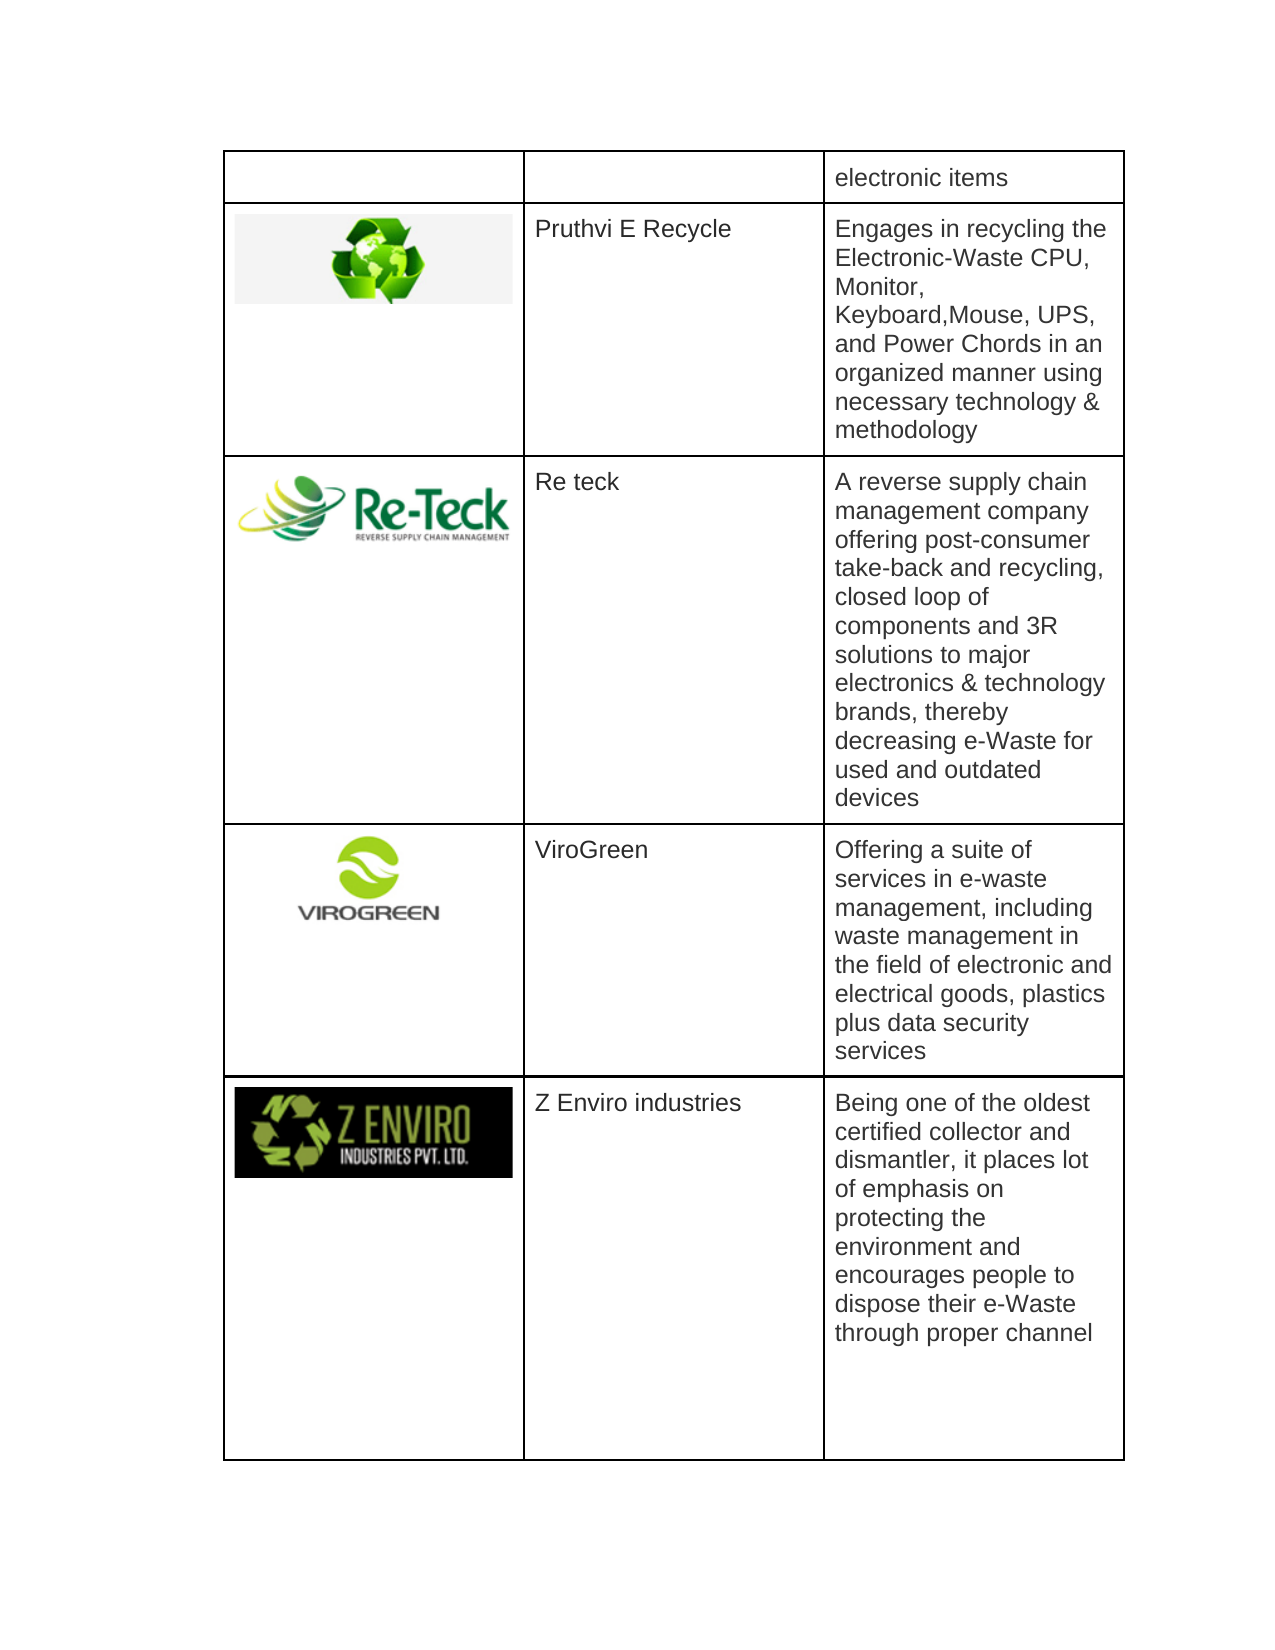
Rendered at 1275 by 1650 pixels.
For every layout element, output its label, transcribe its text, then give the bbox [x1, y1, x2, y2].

table_cell Offering a suite of services in e-waste management, including waste management in the field of electronic and electrical goods, plastics plus data security services [825, 825, 1123, 1075]
picture [234, 835, 513, 925]
table_cell Re teck [525, 457, 823, 822]
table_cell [525, 152, 823, 202]
picture [234, 467, 513, 557]
table_cell A reverse supply chain management company offering post-consumer take-back and recycling, closed loop of components and 3R solutions to major electronics & technology brands, thereby decreasing e-Waste for used and outdated devices [825, 457, 1123, 822]
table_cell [825, 152, 1123, 202]
table_cell ViroGreen [525, 825, 823, 1075]
table_cell [225, 1078, 523, 1459]
table_cell [225, 825, 523, 1075]
picture [234, 214, 513, 304]
table_cell Pruthvi E Recycle [525, 204, 823, 454]
table_cell Being one of the oldest certified collector and dismantler, it places lot of emphasis on protecting the environment and encourages people to dispose their e-Waste through proper channel [825, 1078, 1123, 1459]
table_cell Engages in recycling the Electronic-Waste CPU, Monitor, Keyboard,Mouse, UPS, and Power Chords in an organized manner using necessary technology & methodology [825, 204, 1123, 454]
table_cell [225, 152, 523, 202]
picture [234, 1087, 513, 1178]
table_cell [225, 457, 523, 822]
table_cell [225, 204, 523, 454]
table_cell Z Enviro industries [525, 1078, 823, 1459]
